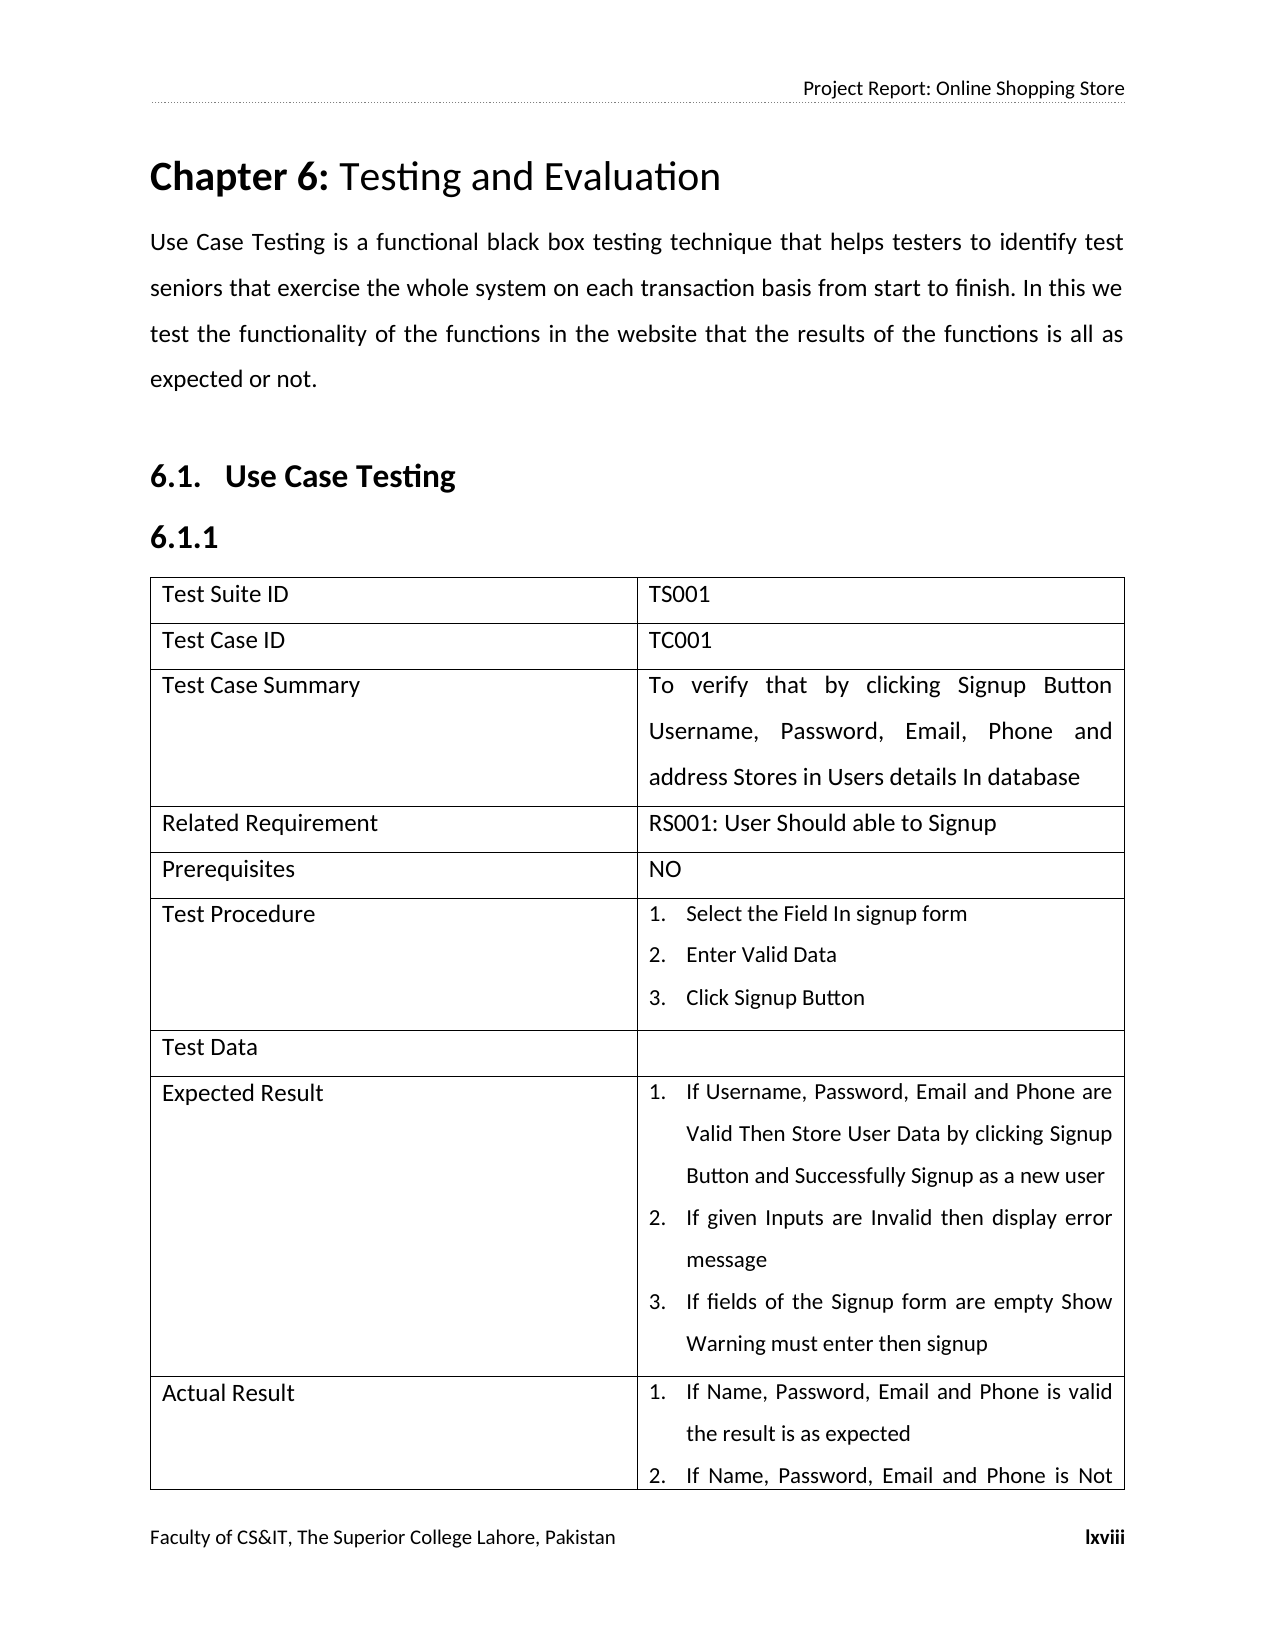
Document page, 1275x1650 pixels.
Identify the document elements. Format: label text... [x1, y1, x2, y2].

table_cell [638, 1031, 1124, 1076]
table_cell Prerequisites [151, 853, 637, 898]
table_cell If Username, Password, Email and Phone are Valid Then Store User Data by clicking Signup Button and Successfully Signup as a new user If given Inputs are Invalid then display error message If fields of the Signup form are empty Show Warning must enter then signup [638, 1077, 1124, 1376]
table_cell Expected Result [151, 1077, 637, 1376]
table_cell Test Case Summary [151, 670, 637, 806]
table_cell Related Requirement [151, 807, 637, 852]
subtitle 6.1.1 [150, 516, 1125, 557]
table_cell Select the Field In signup form Enter Valid Data Click Signup Button [638, 899, 1124, 1030]
table_cell Actual Result [151, 1377, 637, 1489]
table_cell RS001: User Should able to Signup [638, 807, 1124, 852]
table_cell Test Data [151, 1031, 637, 1076]
table_cell TC001 [638, 624, 1124, 669]
text Chapter 6: Testing and Evaluation [150, 150, 1125, 201]
table_cell To verify that by clicking Signup Button Username, Password, Email, Phone and address Stores in Users details In database [638, 670, 1124, 806]
table_cell NO [638, 853, 1124, 898]
subtitle Use Case Testing [150, 455, 1125, 496]
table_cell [638, 1377, 1124, 1489]
table_header Test Suite ID [151, 578, 637, 623]
table_cell Test Case ID [151, 624, 637, 669]
text Use Case Testing is a functional black box testing technique that helps testers to identify test seniors that exercise the whole system on each transaction basis from start to finish. In this we test the functionality of the functions in the website that the results of the functions is all as expected or not. [150, 226, 1125, 394]
table_header TS001 [638, 578, 1124, 623]
table_cell Test Procedure [151, 899, 637, 1030]
